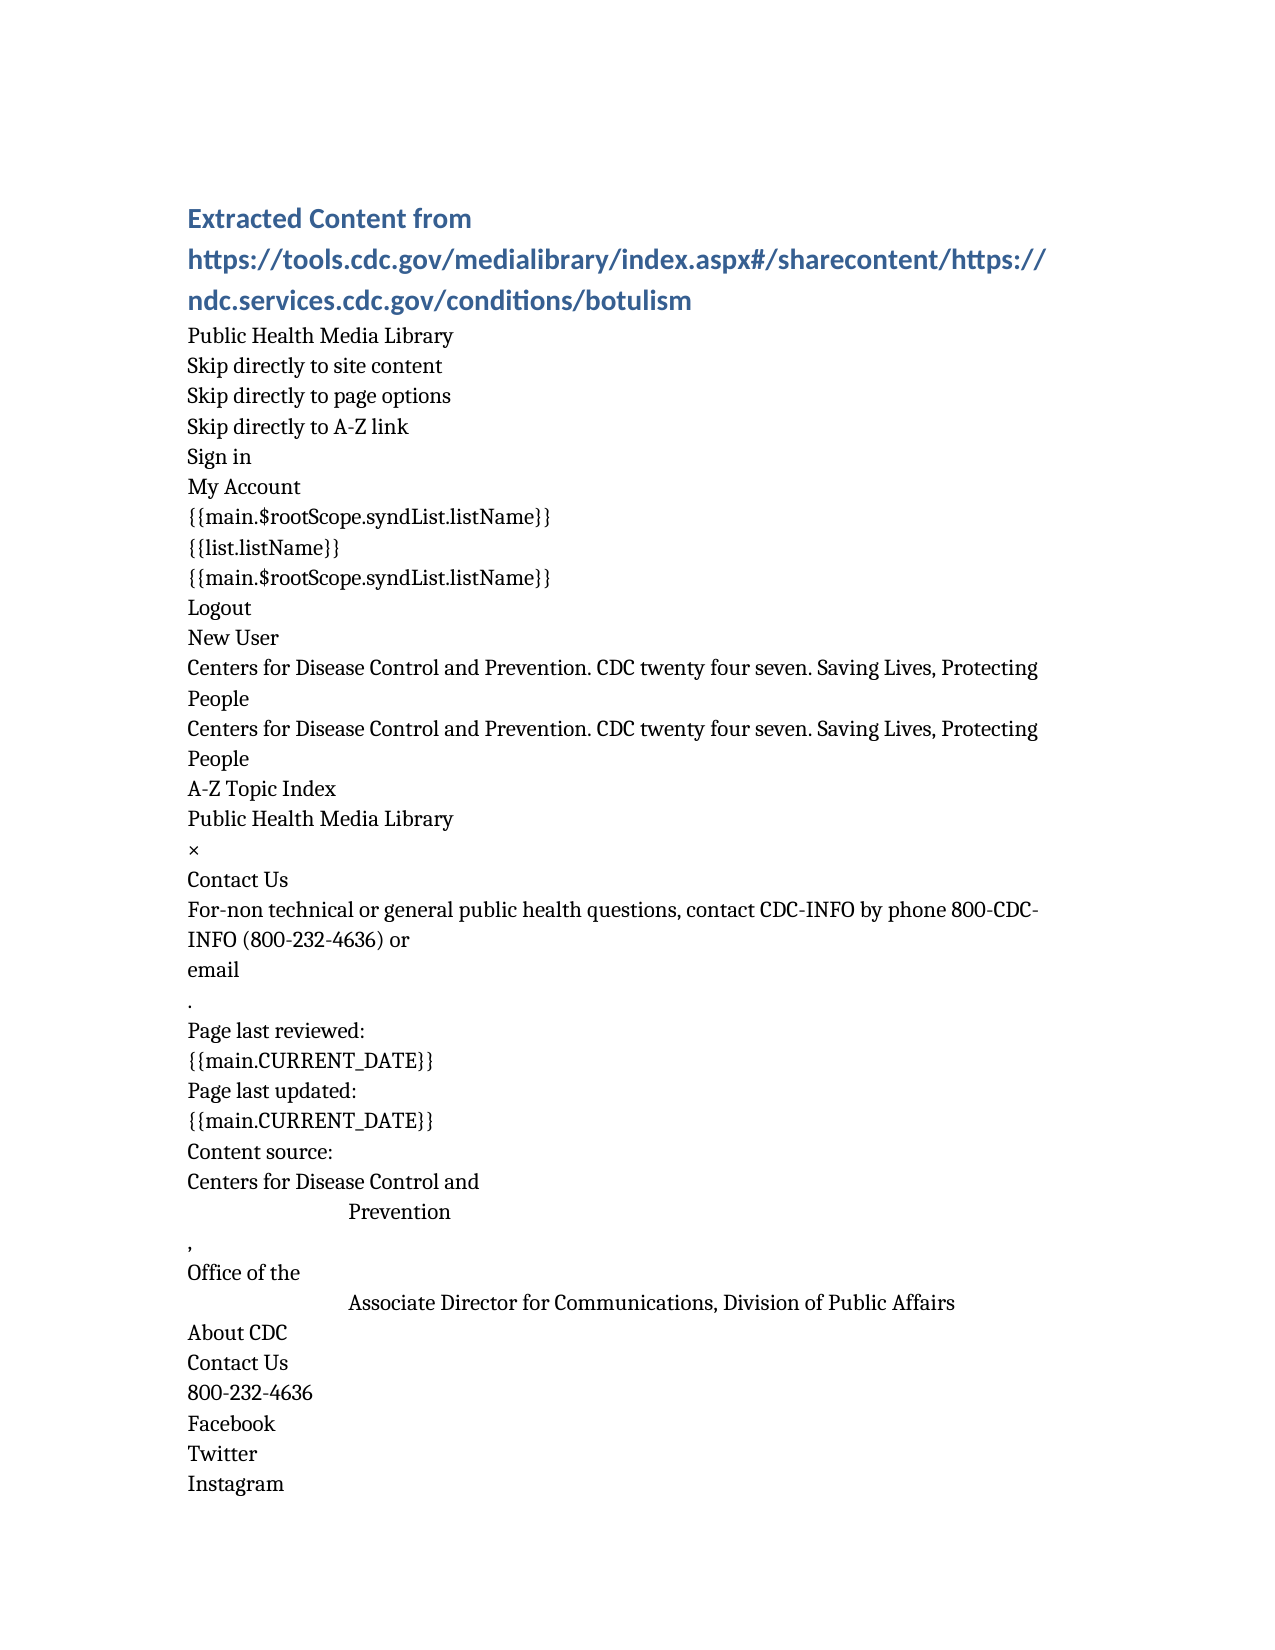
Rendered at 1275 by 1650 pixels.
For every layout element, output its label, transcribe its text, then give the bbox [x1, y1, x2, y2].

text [187, 323, 1087, 1497]
subtitle Extracted Content from https://tools.cdc.gov/medialibrary/index.aspx#/sharecontent/https://ndc.services.cdc.gov/conditions/botulism [187, 200, 1087, 317]
